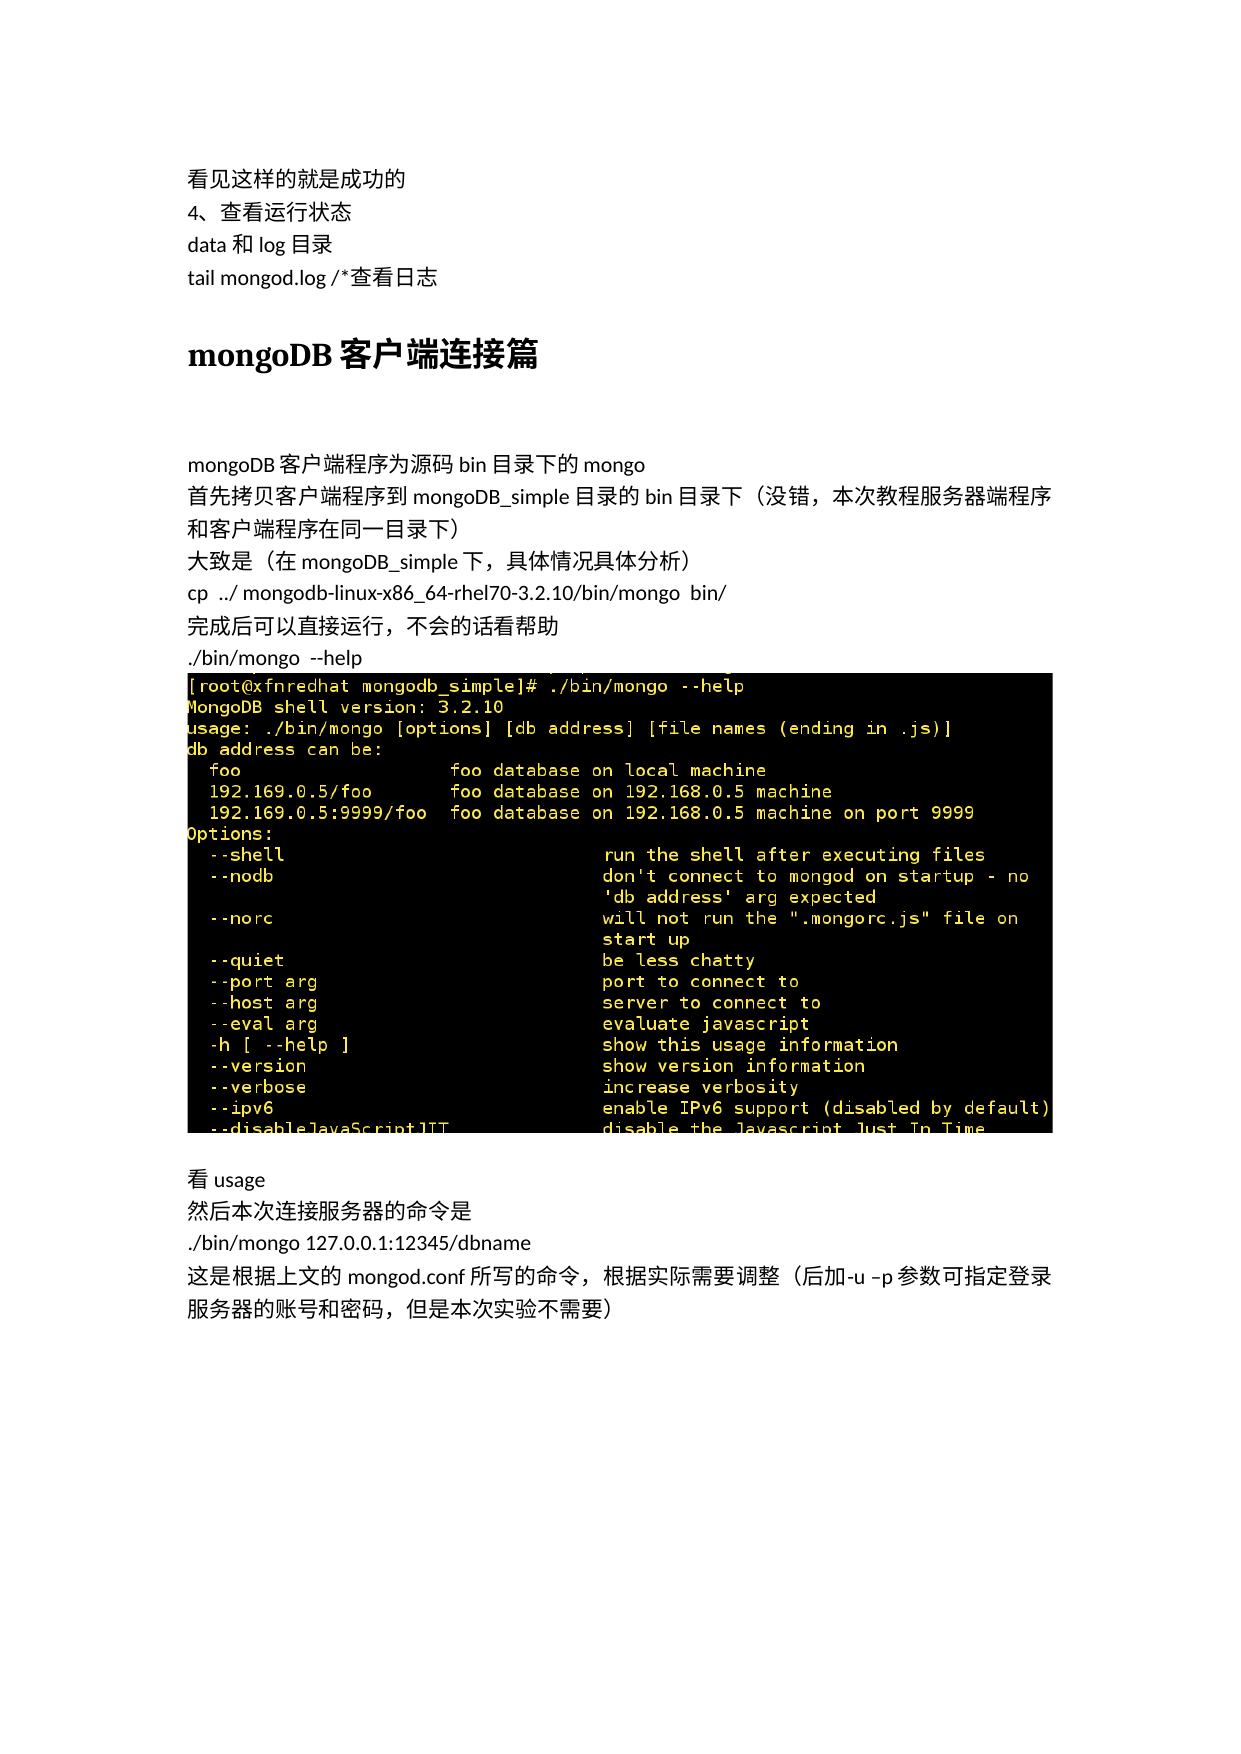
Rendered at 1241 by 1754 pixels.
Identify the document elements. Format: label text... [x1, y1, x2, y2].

text 看见这样的就是成功的 [187, 162, 1053, 194]
picture [187, 673, 1053, 1133]
text mongoDB客户端程序为源码bin目录下的mongo [187, 446, 1053, 479]
text 看usage [187, 1161, 1053, 1194]
text data 和 log目录 [187, 227, 1053, 259]
text 大致是（在mongoDB_simple下，具体情况具体分析） [187, 544, 1053, 576]
text tail mongod.log /*查看日志 [187, 259, 1053, 292]
text ./bin/mongo 127.0.0.1:12345/dbname [187, 1226, 1053, 1259]
text 4、查看运行状态 [187, 194, 1053, 227]
text cp ../ mongodb-linux-x86_64-rhel70-3.2.10/bin/mongo bin/ [187, 576, 1053, 609]
text 完成后可以直接运行，不会的话看帮助 [187, 609, 1053, 641]
text ./bin/mongo --help [187, 641, 1053, 673]
text 这是根据上文的mongod.conf所写的命令，根据实际需要调整（后加-u –p参数可指定登录服务器的账号和密码，但是本次实验不需要） [187, 1259, 1053, 1324]
text 首先拷贝客户端程序到mongoDB_simple目录的bin目录下（没错，本次教程服务器端程序和客户端程序在同一目录下） [187, 479, 1053, 544]
subtitle mongoDB客户端连接篇 [187, 319, 1053, 384]
text 然后本次连接服务器的命令是 [187, 1194, 1053, 1226]
